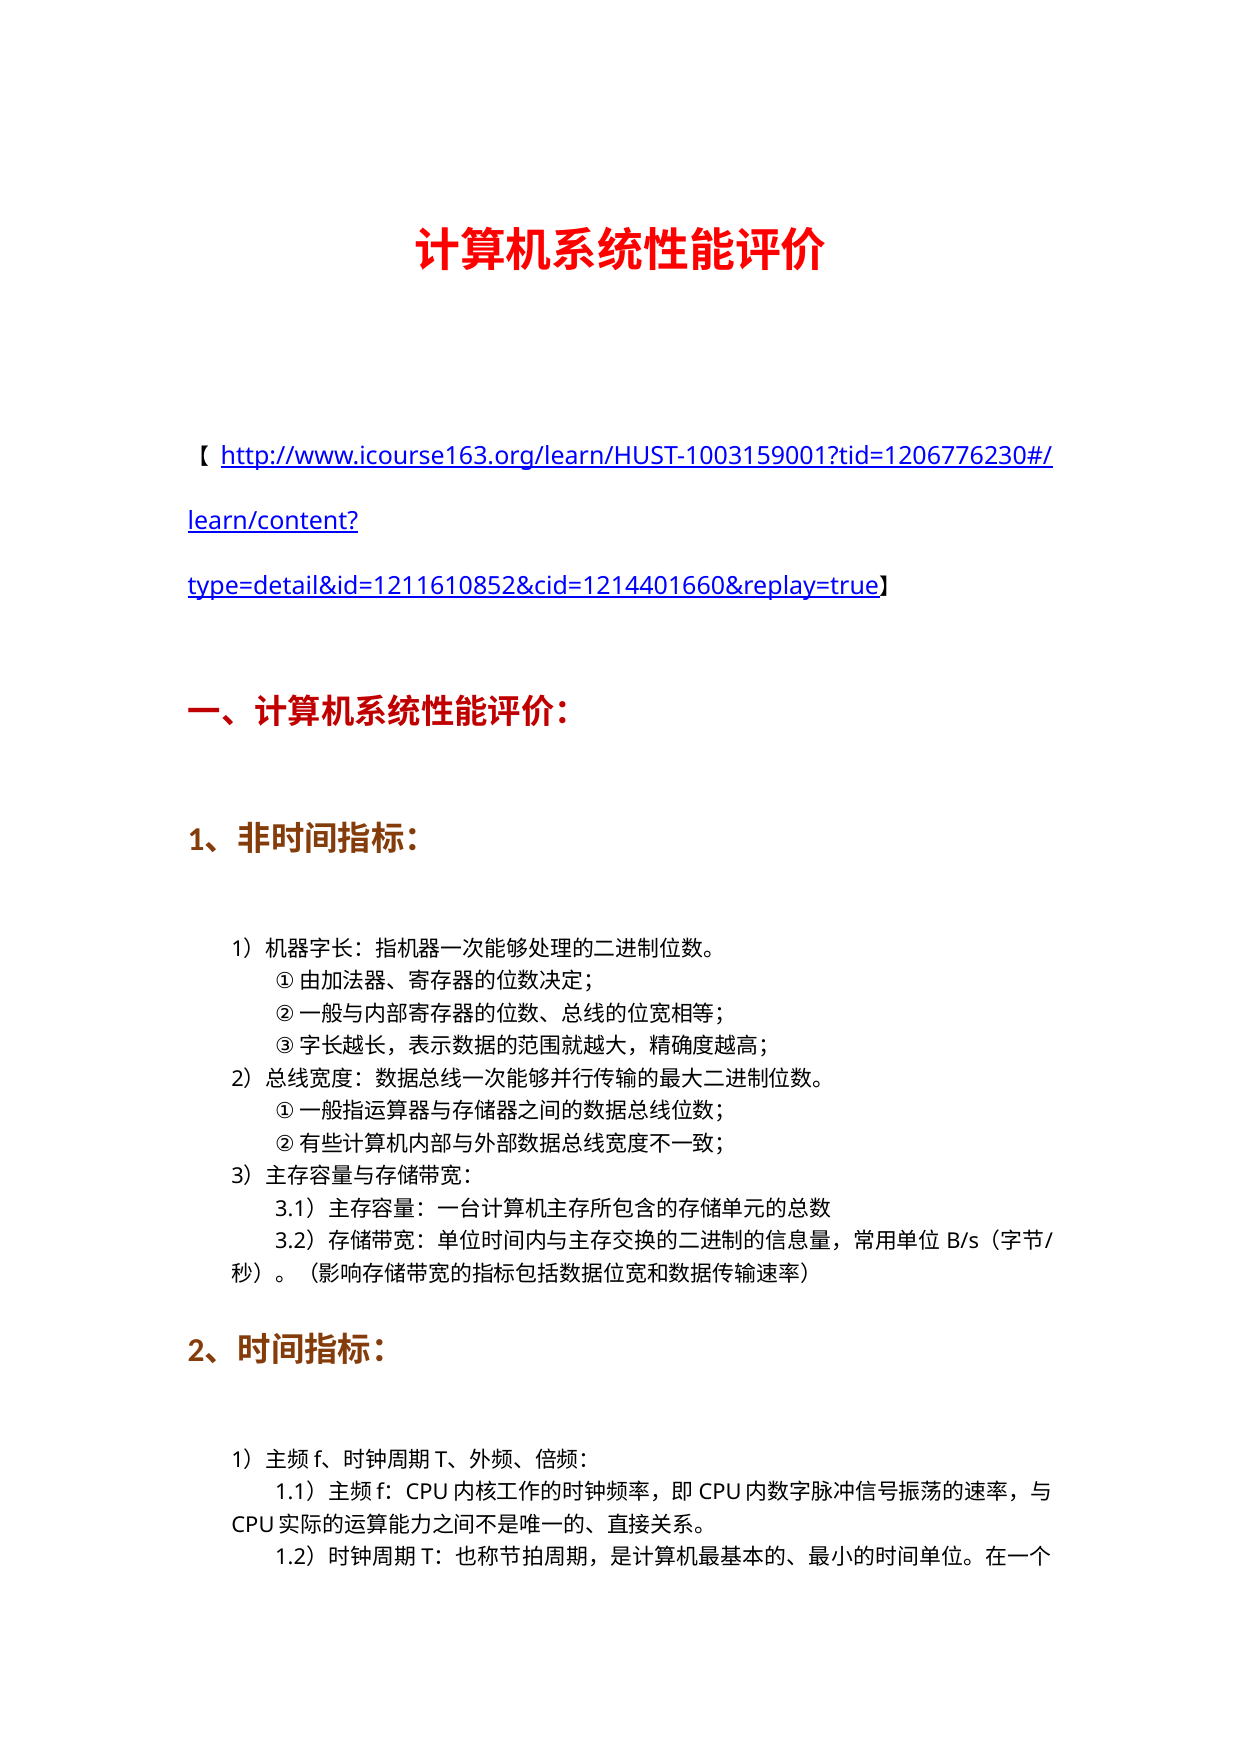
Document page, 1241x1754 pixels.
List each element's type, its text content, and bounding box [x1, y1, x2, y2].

subtitle 计算机系统性能评价 [187, 197, 1053, 295]
list ①一般指运算器与存储器之间的数据总线位数； [231, 1093, 1053, 1125]
list ②一般与内部寄存器的位数、总线的位宽相等； [231, 995, 1053, 1028]
list 总线宽度：数据总线一次能够并行传输的最大二进制位数。 [187, 1060, 1053, 1093]
list ③字长越长，表示数据的范围就越大，精确度越高； [231, 1028, 1053, 1060]
list 1.1）主频f：CPU内核工作的时钟频率，即CPU内数字脉冲信号振荡的速率，与CPU实际的运算能力之间不是唯一的、直接关系。 [231, 1474, 1053, 1539]
subtitle 非时间指标： [187, 803, 1053, 868]
text 【http://www.icourse163.org/learn/HUST-1003159001?tid=1206776230#/learn/content?type=detail&id=1211610852&cid=1214401660&replay=true】 [187, 422, 1053, 617]
subtitle 计算机系统性能评价： [187, 677, 1053, 742]
list 3.1）主存容量：一台计算机主存所包含的存储单元的总数 [231, 1190, 1053, 1223]
list ①由加法器、寄存器的位数决定； [231, 963, 1053, 995]
list ②有些计算机内部与外部数据总线宽度不一致； [231, 1125, 1053, 1158]
list 主存容量与存储带宽： [187, 1158, 1053, 1190]
list 1）主频f、时钟周期T、外频、倍频： [187, 1442, 1053, 1474]
subtitle 2、时间指标： [187, 1315, 1053, 1380]
list 机器字长：指机器一次能够处理的二进制位数。 [187, 930, 1053, 963]
list 3.2）存储带宽：单位时间内与主存交换的二进制的信息量，常用单位B/s（字节/秒）。（影响存储带宽的指标包括数据位宽和数据传输速率） [231, 1223, 1053, 1288]
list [231, 1539, 1053, 1572]
